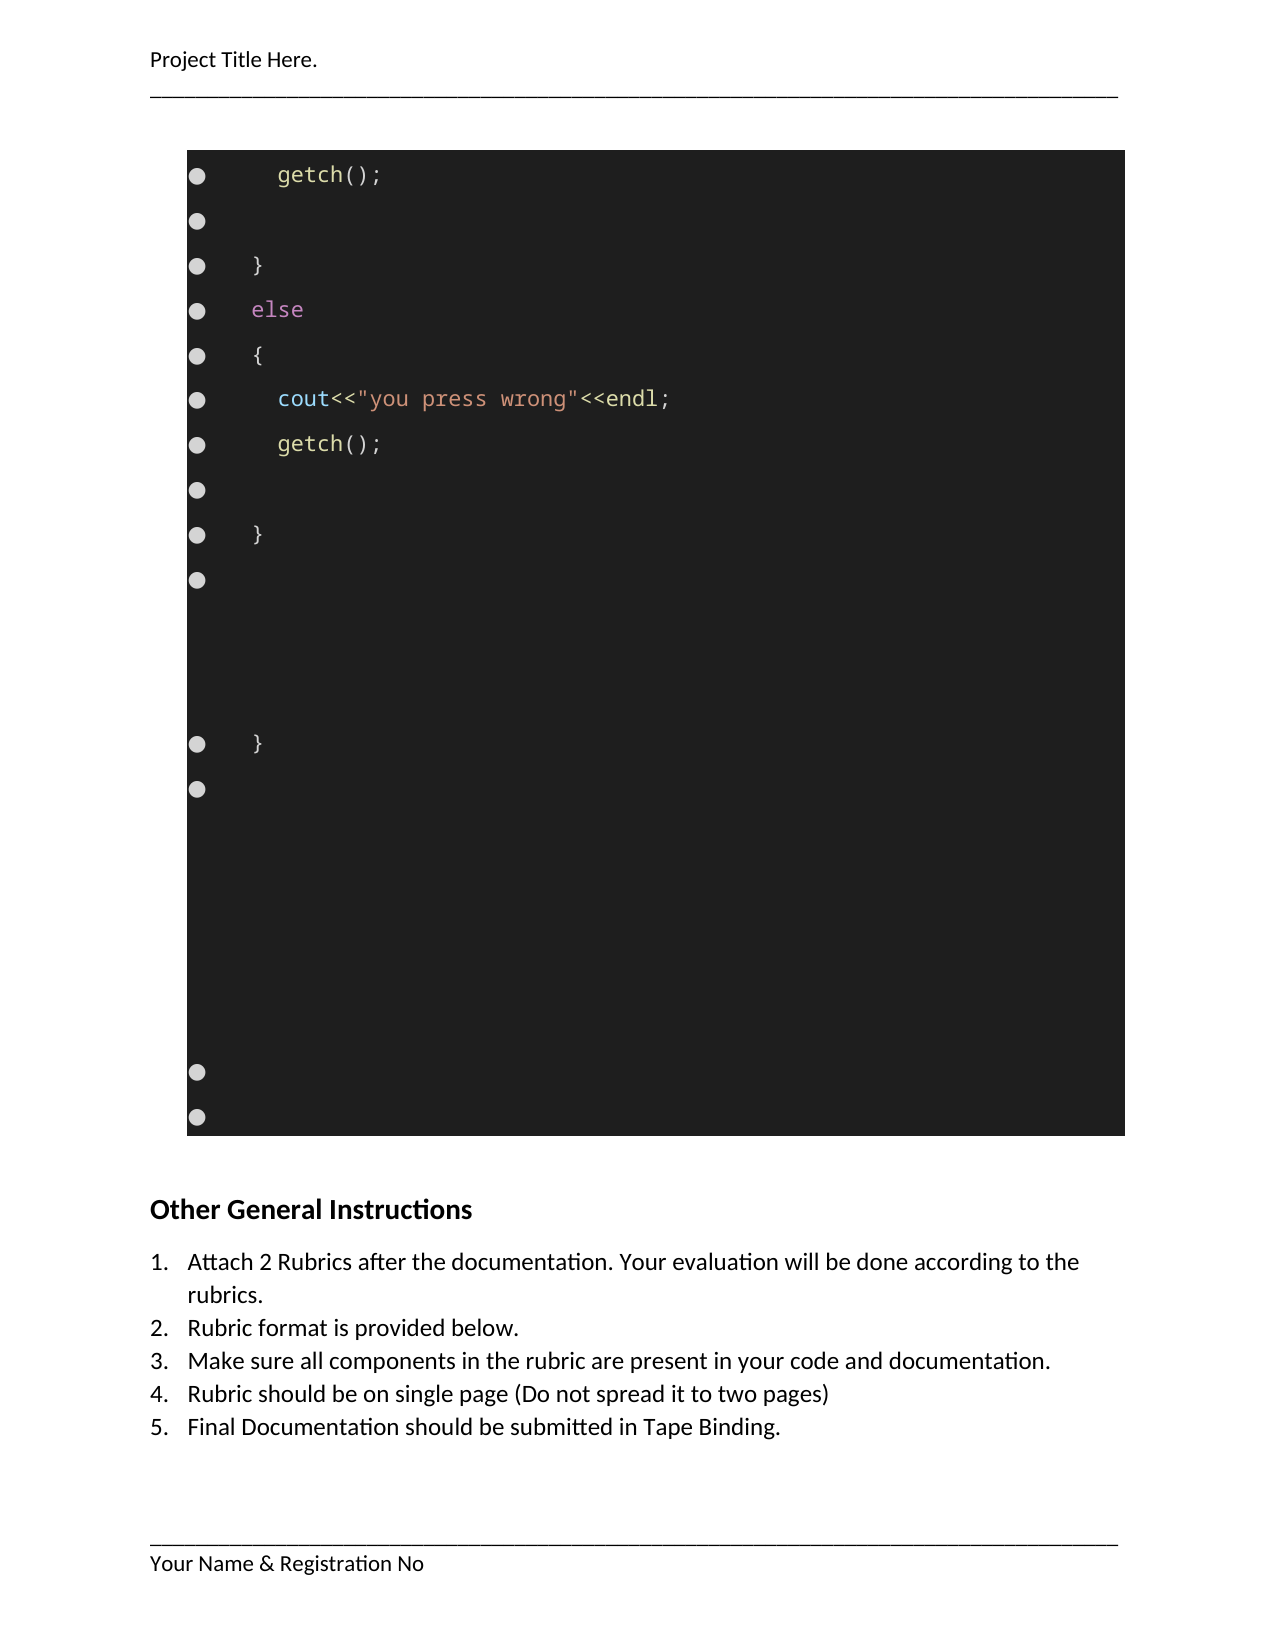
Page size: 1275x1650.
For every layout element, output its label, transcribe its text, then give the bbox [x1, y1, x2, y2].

list Rubric should be on single page (Do not spread it to two pages) [150, 1378, 1125, 1408]
list cout<<"you press wrong"<<endl; [187, 374, 1125, 419]
list Attach 2 Rubrics after the documentation. Your evaluation will be done according to the rubrics. [150, 1246, 1125, 1309]
list } [187, 718, 1125, 763]
list else [187, 285, 1125, 329]
list Make sure all components in the rubric are present in your code and documentation. [150, 1345, 1125, 1375]
list Final Documentation should be submitted in Tape Binding. [150, 1411, 1125, 1441]
text Other General Instructions [150, 1191, 1125, 1227]
list } [187, 509, 1125, 554]
list getch(); [187, 419, 1125, 464]
list getch(); [187, 150, 1125, 195]
list { [187, 329, 1125, 374]
list } [187, 240, 1125, 285]
list Rubric format is provided below. [150, 1312, 1125, 1342]
